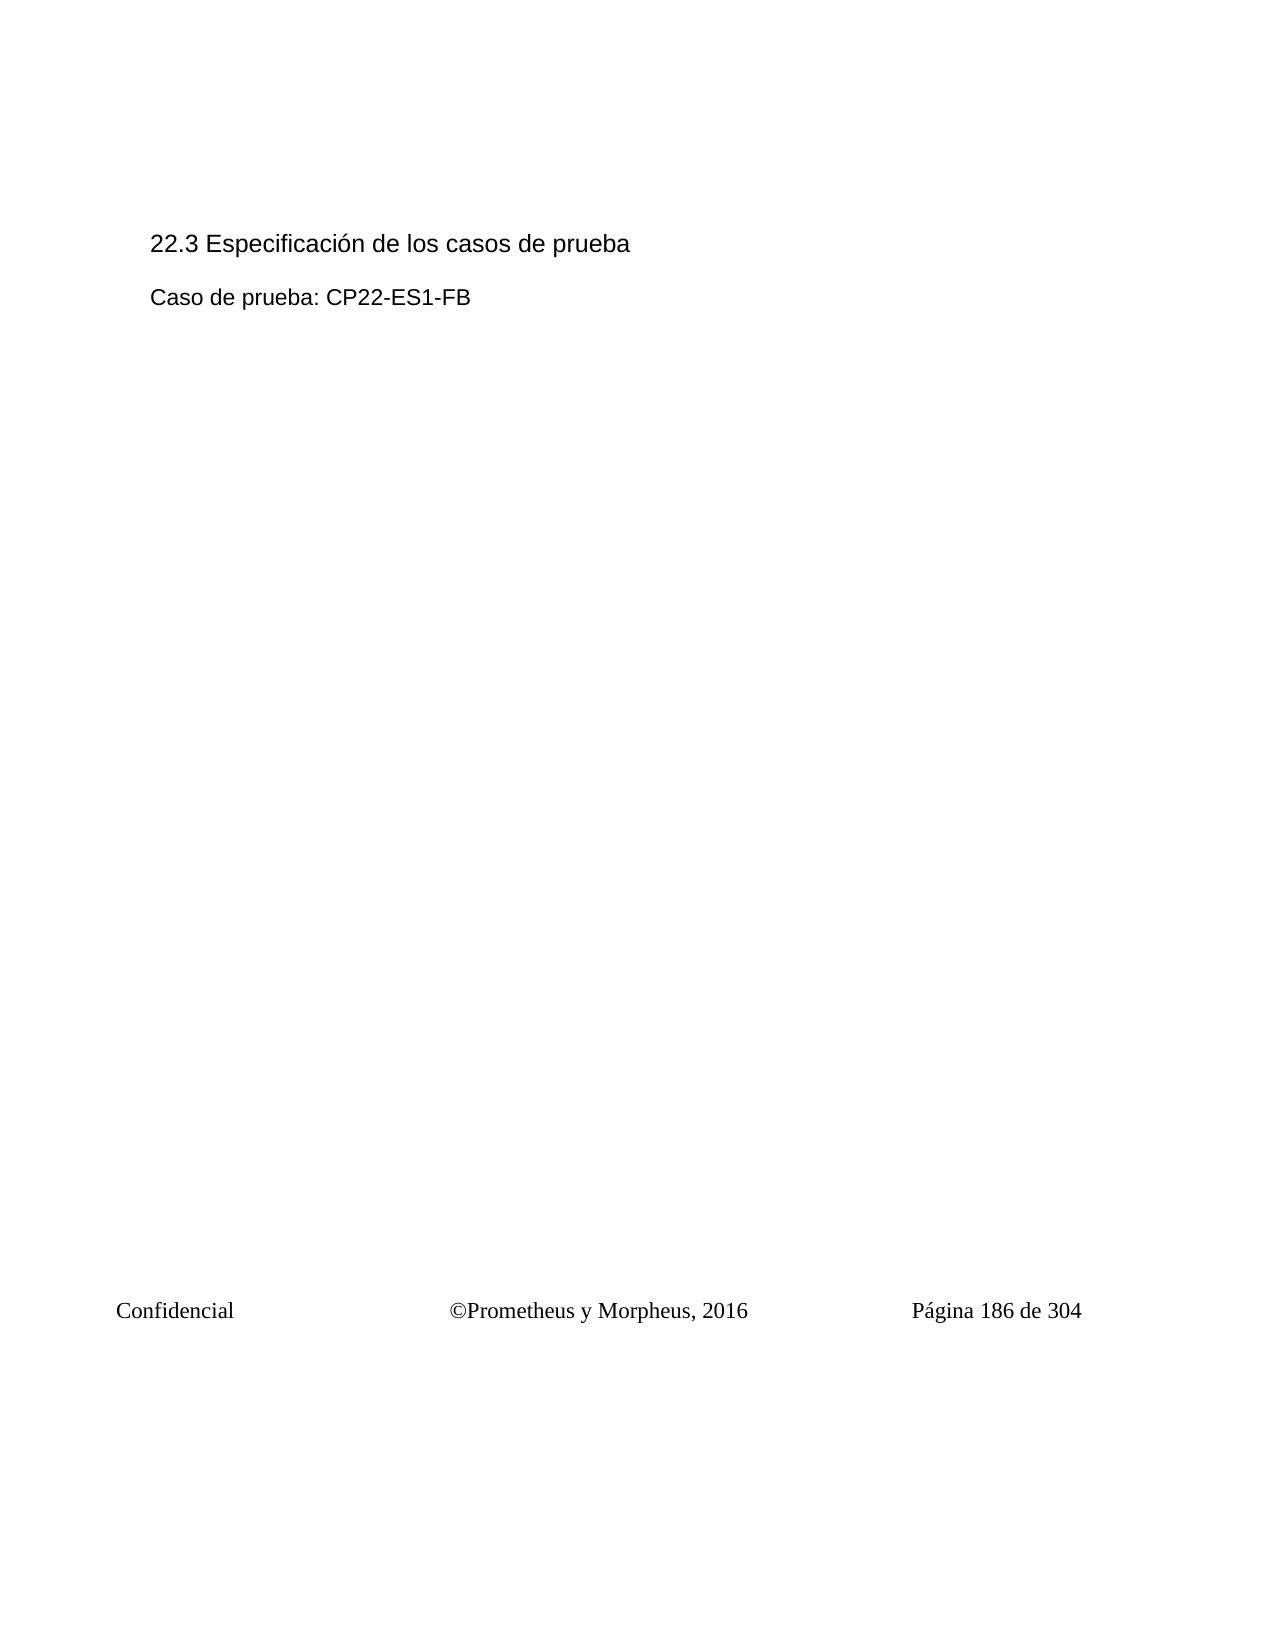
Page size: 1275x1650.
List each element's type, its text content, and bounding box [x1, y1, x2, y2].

subtitle Caso de prueba: CP22-ES1-FB [150, 284, 1125, 311]
subtitle 22.3 Especificación de los casos de prueba [150, 229, 1125, 258]
